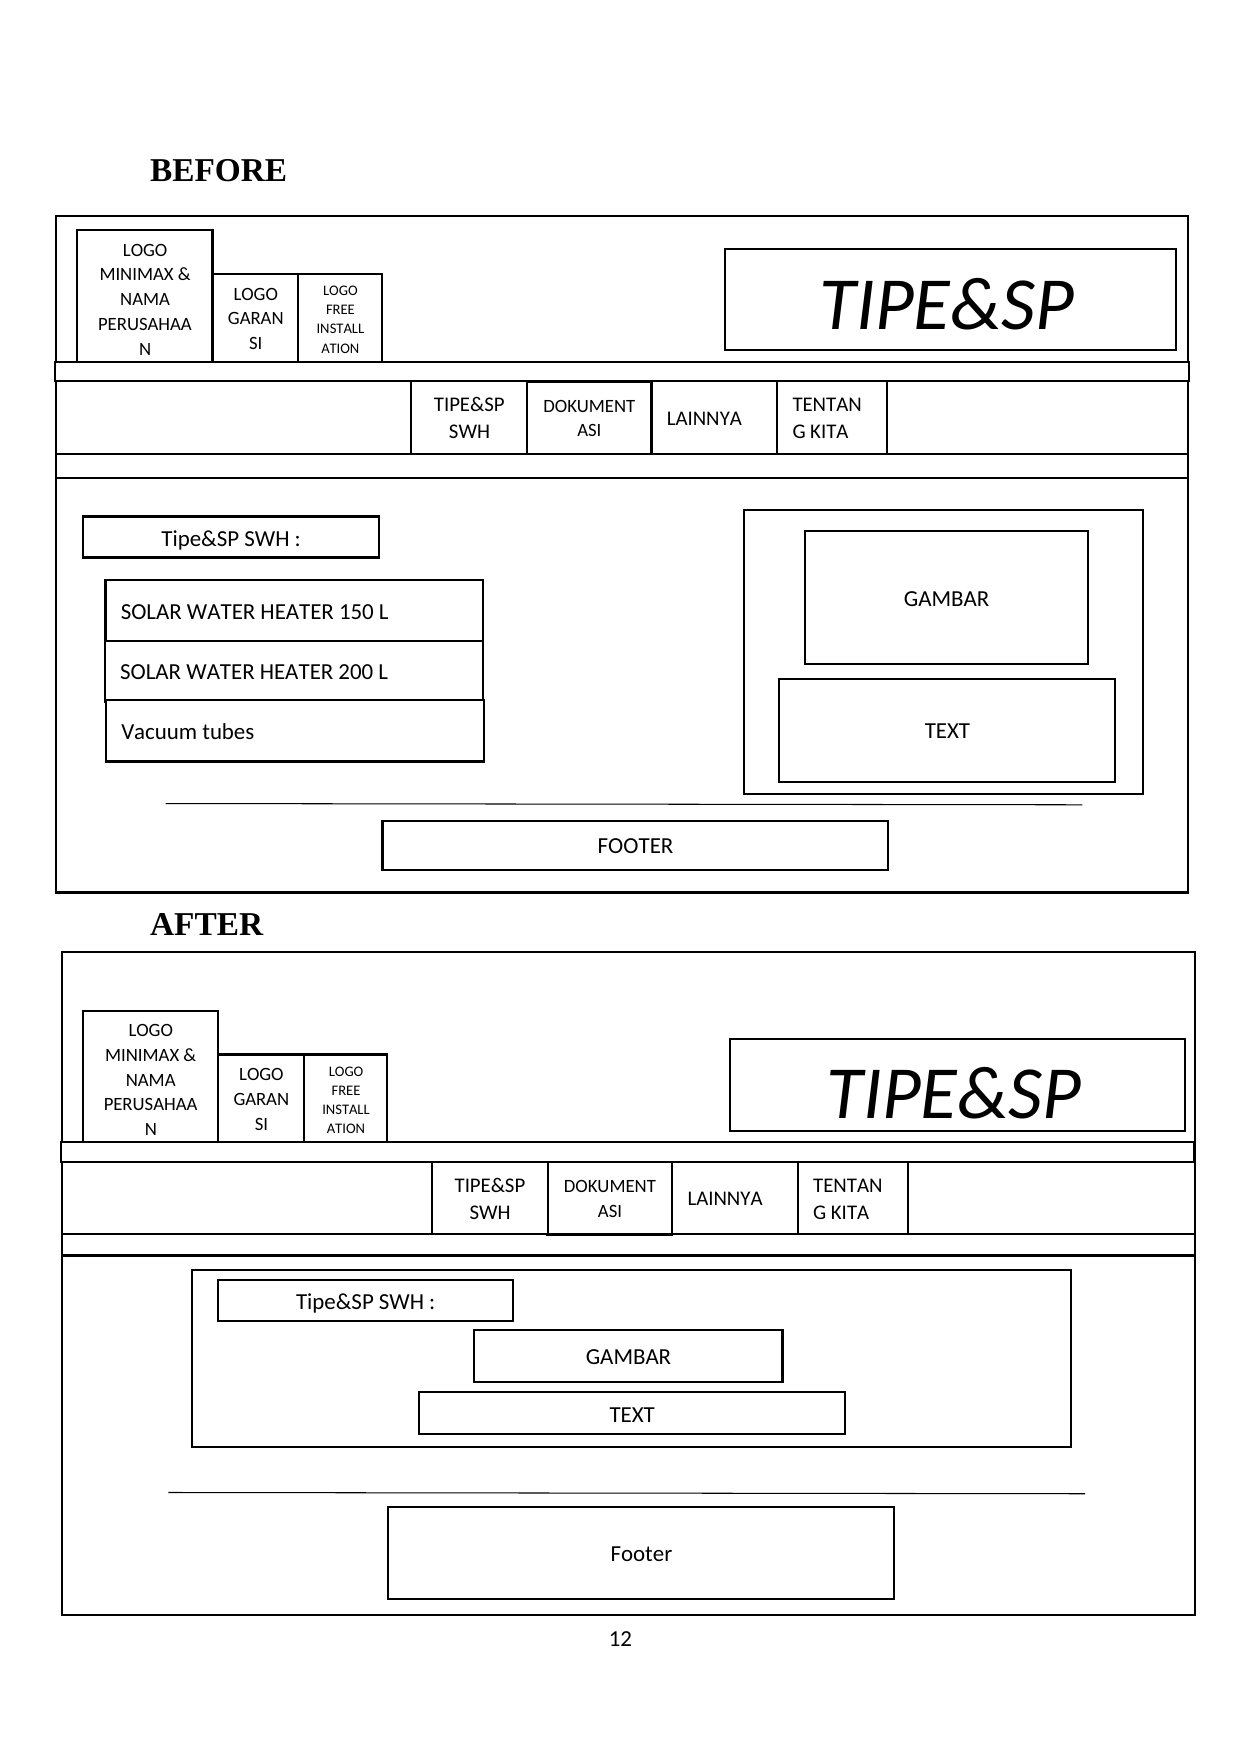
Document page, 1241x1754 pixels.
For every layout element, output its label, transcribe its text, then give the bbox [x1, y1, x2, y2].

text AFTER [150, 904, 1090, 943]
text BEFORE [150, 150, 1090, 188]
